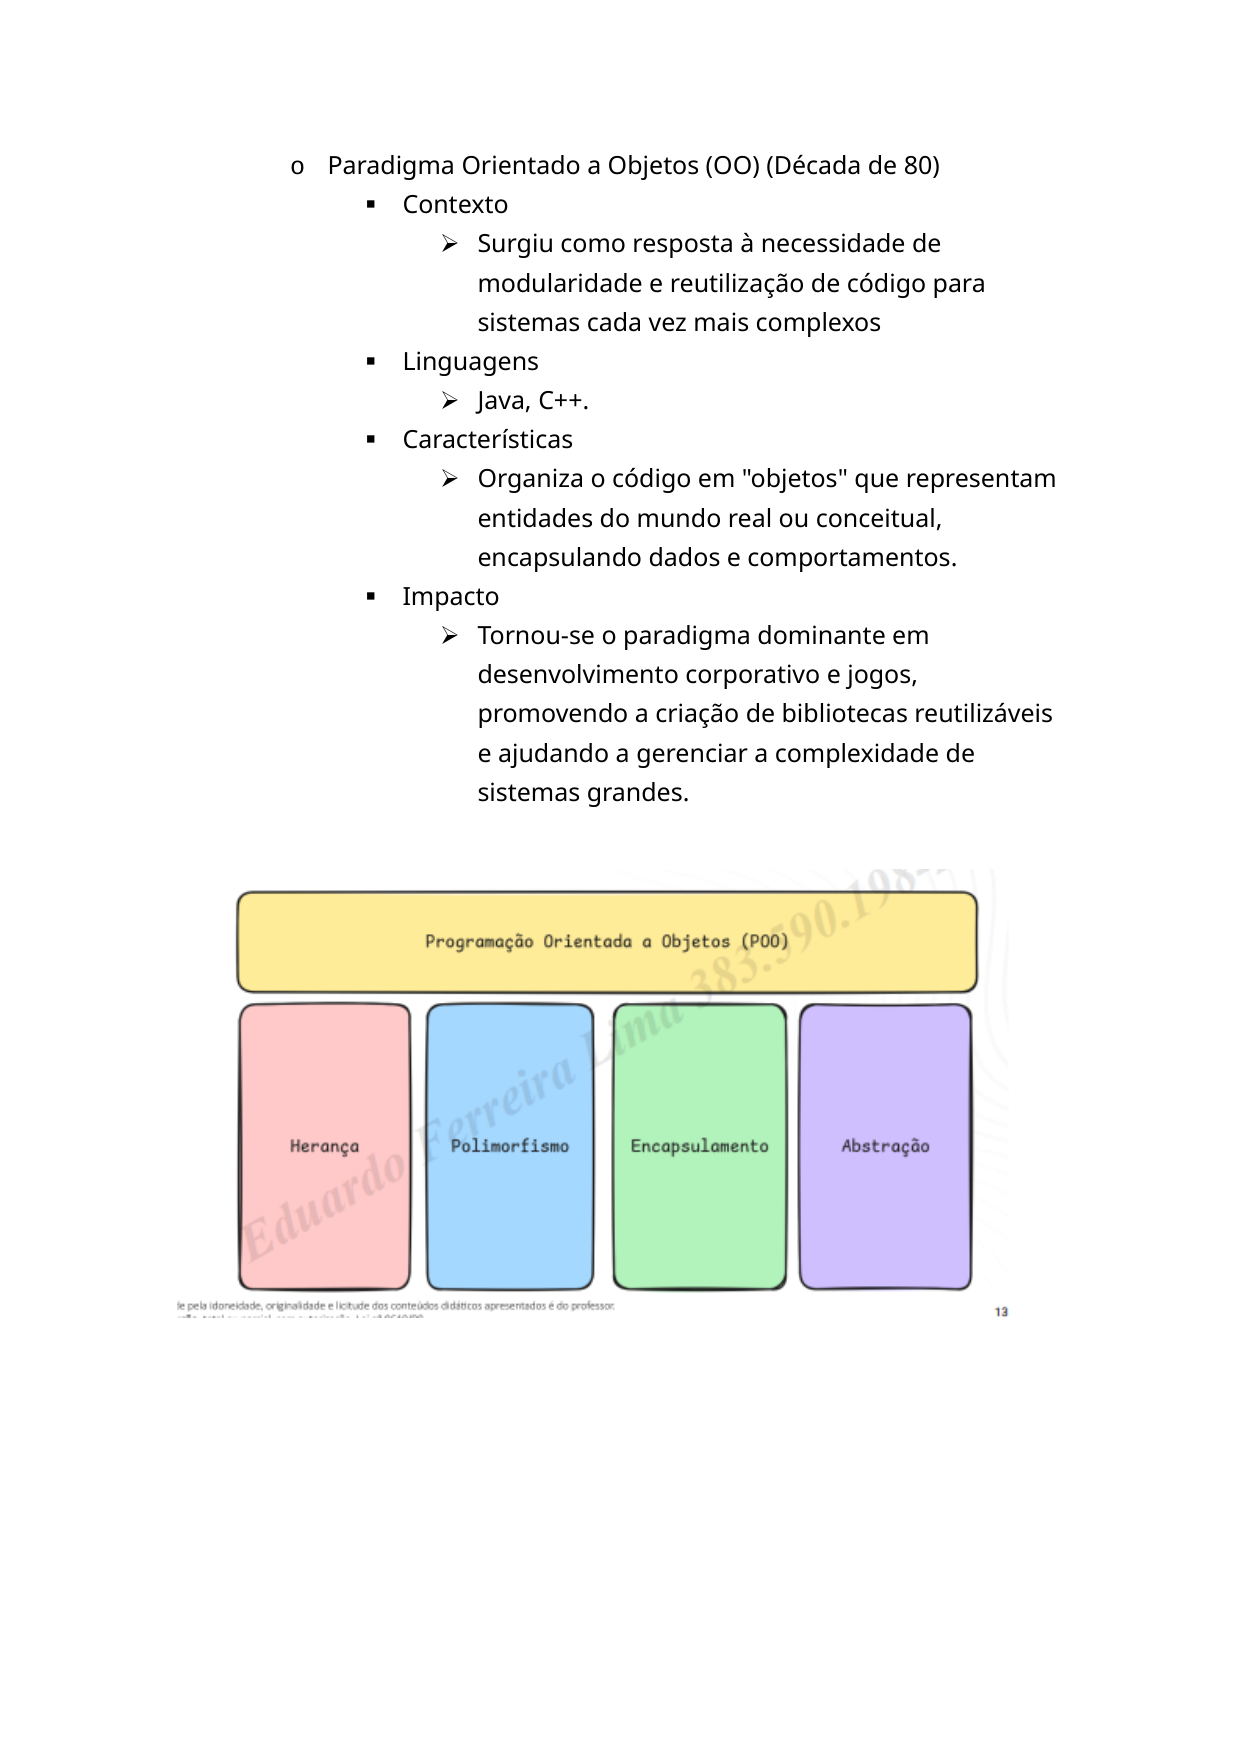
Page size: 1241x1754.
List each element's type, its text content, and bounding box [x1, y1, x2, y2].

list Surgiu como resposta à necessidade de modularidade e reutilização de código para sistemas cada vez mais complexos [440, 226, 1063, 338]
picture [177, 869, 1009, 1318]
list Paradigma Orientado a Objetos (OO) (Década de 80) [290, 148, 1063, 182]
list Linguagens [365, 344, 1063, 378]
list Contexto [365, 187, 1063, 221]
list Impacto [365, 579, 1063, 613]
list Java, C++. [440, 383, 1063, 417]
list Características [365, 422, 1063, 456]
list Tornou-se o paradigma dominante em desenvolvimento corporativo e jogos, promovendo a criação de bibliotecas reutilizáveis e ajudando a gerenciar a complexidade de sistemas grandes. [440, 618, 1063, 808]
list Organiza o código em "objetos" que representam entidades do mundo real ou conceitual, encapsulando dados e comportamentos. [440, 461, 1063, 573]
